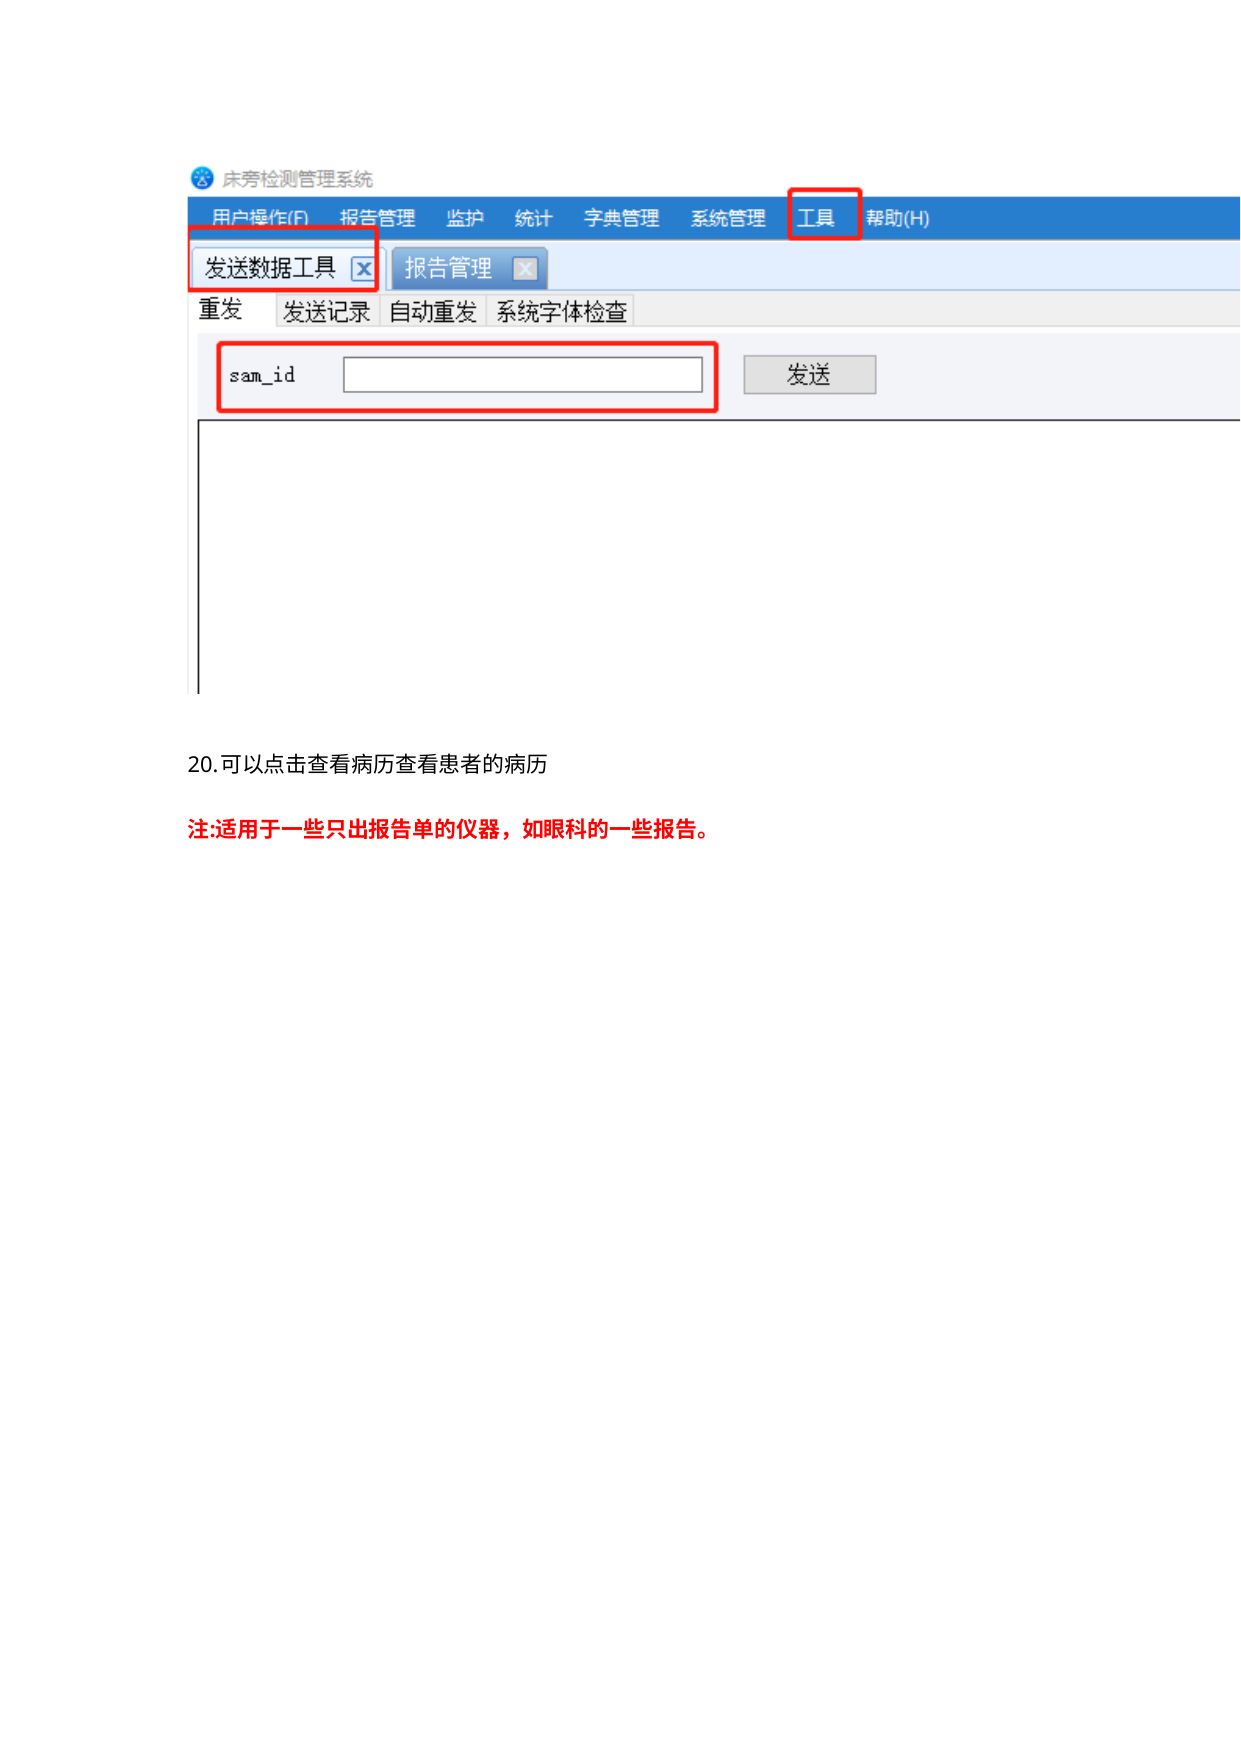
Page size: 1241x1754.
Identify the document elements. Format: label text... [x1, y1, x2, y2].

list 注:适用于一些只出报告单的仪器，如眼科的一些报告。 [187, 812, 1053, 844]
list 可以点击查看病历查看患者的病历 [187, 747, 1053, 779]
picture [187, 162, 1241, 694]
